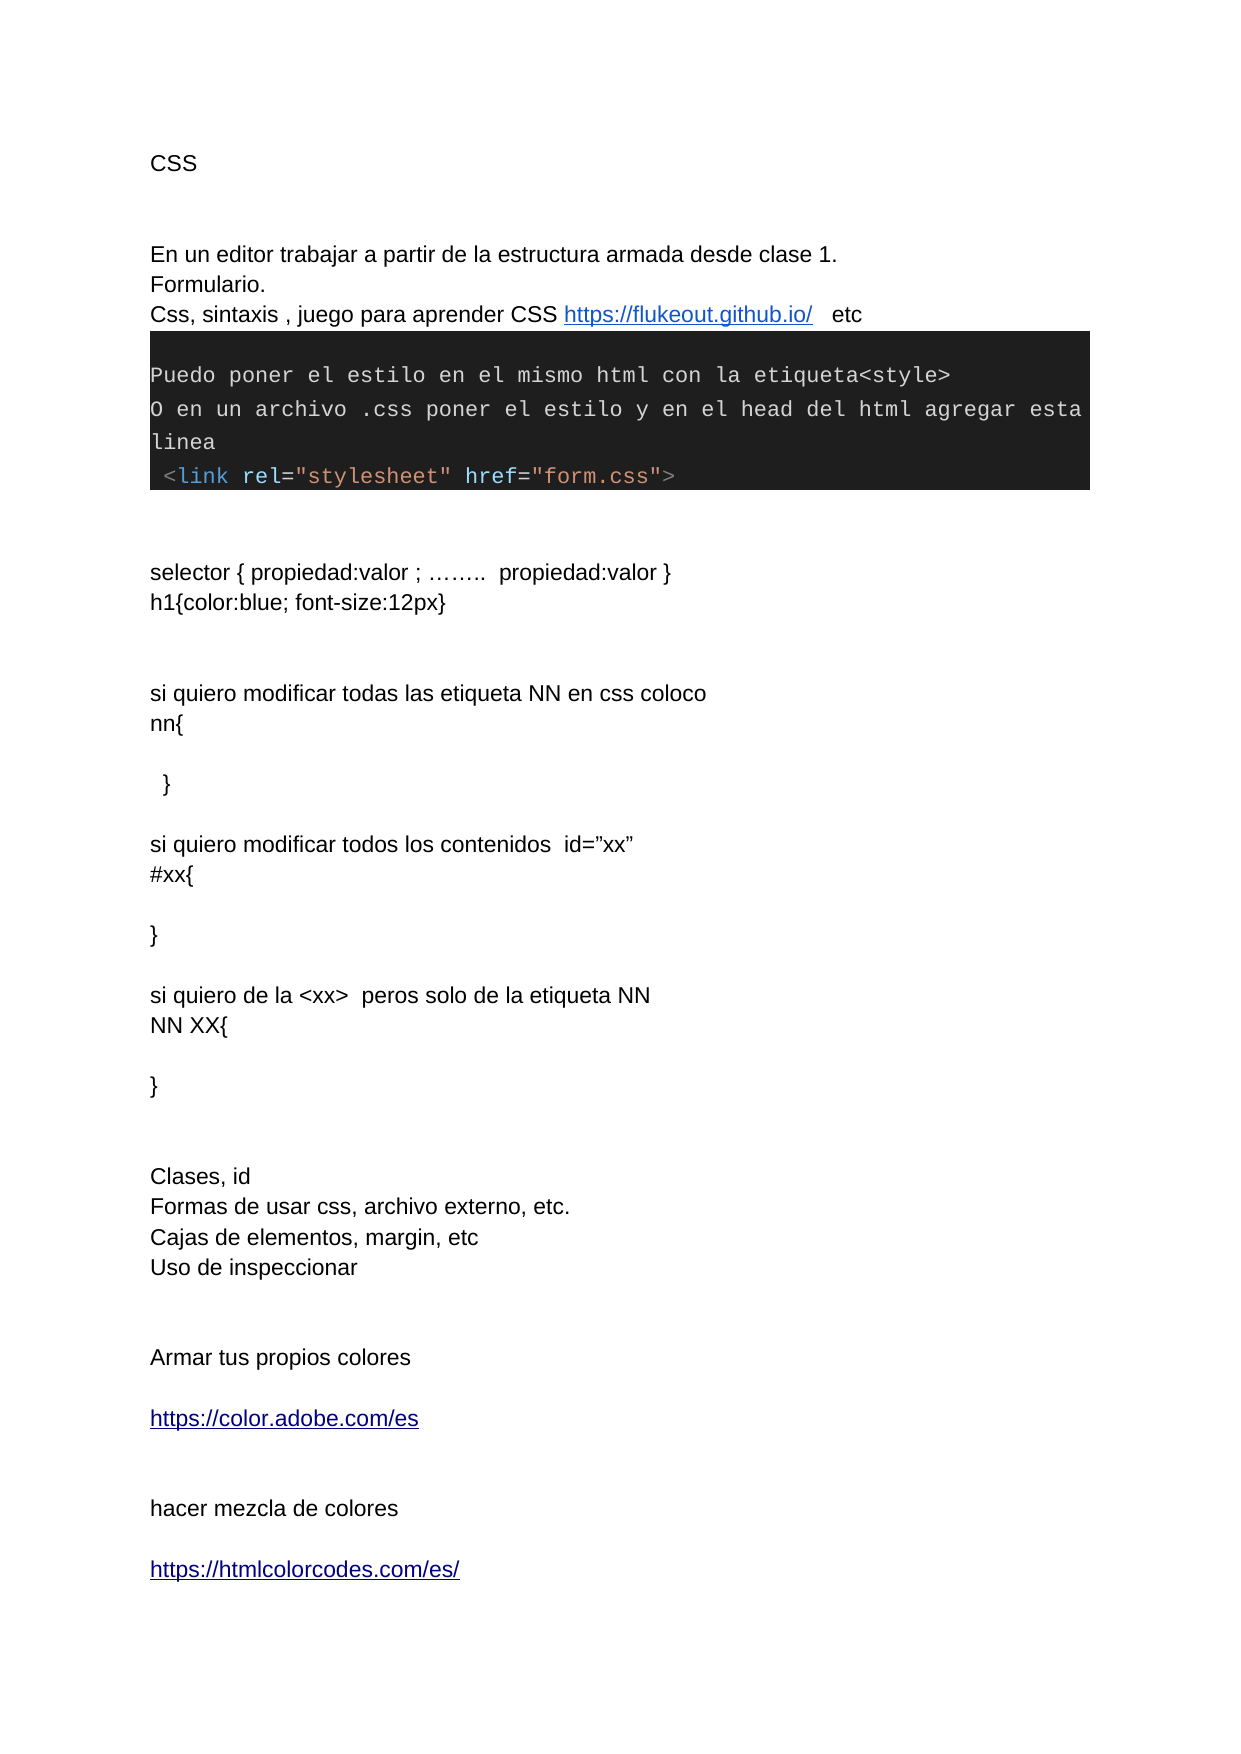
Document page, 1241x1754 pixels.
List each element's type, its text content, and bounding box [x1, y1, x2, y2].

text Uso de inspeccionar [150, 1254, 1090, 1280]
text Formulario. [150, 271, 1090, 297]
text si quiero modificar todas las etiqueta NN en css coloco [150, 680, 1090, 706]
text si quiero modificar todos los contenidos id=”xx” [150, 831, 1090, 857]
text <link rel="stylesheet" href="form.css"> [150, 465, 1090, 490]
text #xx{ [150, 861, 1090, 887]
text } [150, 921, 1090, 948]
text Css, sintaxis , juego para aprender CSS https://flukeout.github.io/ etc [150, 301, 1090, 327]
text } [150, 1072, 1090, 1099]
text Puedo poner el estilo en el mismo html con la etiqueta<style> [150, 365, 1090, 389]
text selector { propiedad:valor ; …….. propiedad:valor } [150, 559, 1090, 585]
text En un editor trabajar a partir de la estructura armada desde clase 1. [150, 241, 1090, 267]
text CSS [150, 150, 1090, 176]
text Clases, id [150, 1163, 1090, 1189]
text O en un archivo .css poner el estilo y en el head del html agregar esta linea [150, 398, 1090, 456]
text Formas de usar css, archivo externo, etc. [150, 1193, 1090, 1219]
text NN XX{ [150, 1012, 1090, 1038]
text nn{ [150, 710, 1090, 736]
text Cajas de elementos, margin, etc [150, 1223, 1090, 1250]
text si quiero de la <xx> peros solo de la etiqueta NN [150, 982, 1090, 1008]
text hacer mezcla de colores [150, 1495, 1090, 1522]
text Armar tus propios colores [150, 1344, 1090, 1371]
text https://color.adobe.com/es [150, 1405, 1090, 1431]
text https://htmlcolorcodes.com/es/ [150, 1556, 1090, 1582]
text } [150, 770, 1090, 797]
text h1{color:blue; font-size:12px} [150, 589, 1090, 615]
